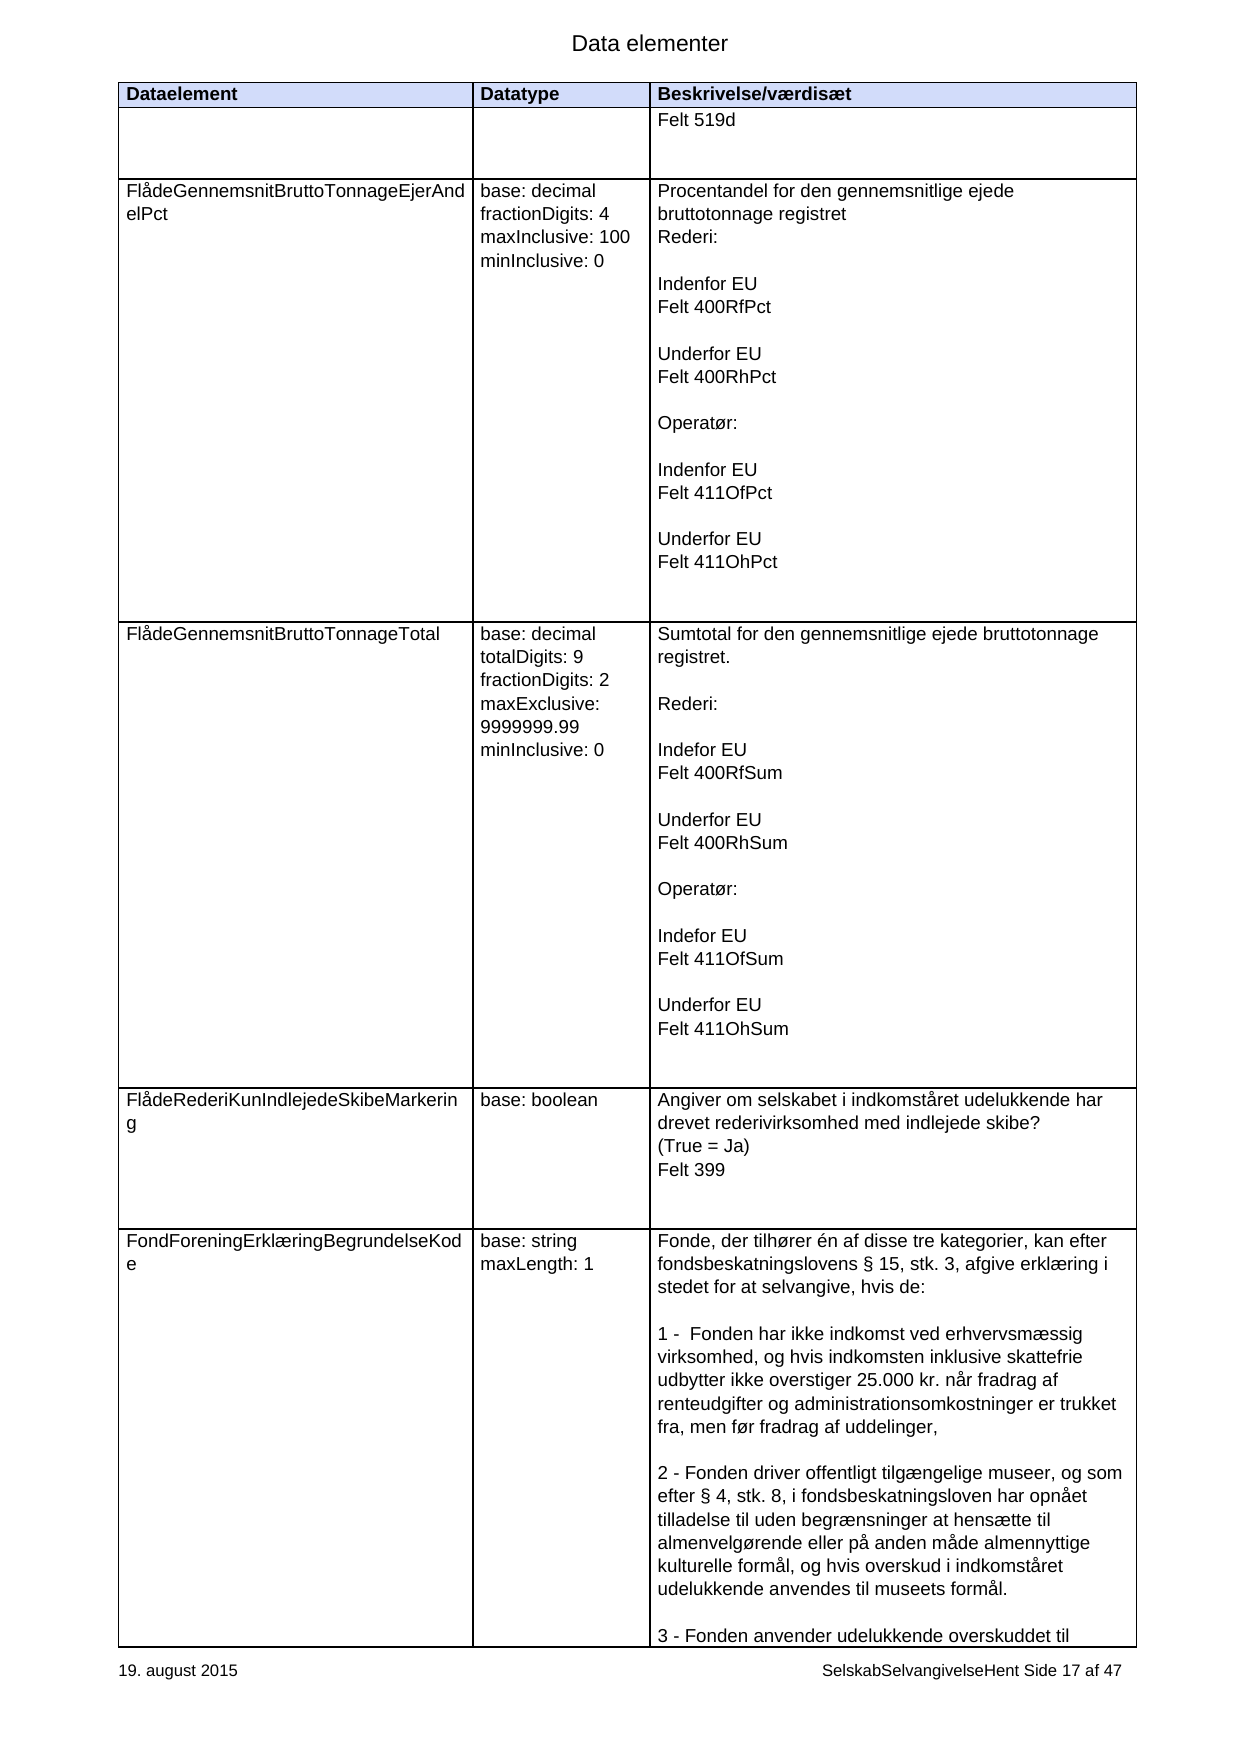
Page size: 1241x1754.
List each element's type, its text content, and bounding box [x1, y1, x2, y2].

table_header Dataelement [119, 83, 472, 107]
table_cell FlådeGennemsnitBruttoTonnageEjerAndelPct [119, 180, 472, 621]
table_cell base: decimal totalDigits: 9 fractionDigits: 2 maxExclusive: 9999999.99 minInclusive: 0 [474, 623, 649, 1087]
table_cell base: boolean [474, 1089, 649, 1228]
table_cell FlådeRederiKunIndlejedeSkibeMarkering [119, 1089, 472, 1228]
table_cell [119, 1230, 472, 1646]
table_header Beskrivelse/værdisæt [651, 83, 1136, 107]
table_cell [474, 1230, 649, 1646]
table_header Datatype [474, 83, 649, 107]
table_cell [651, 108, 1136, 178]
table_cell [474, 108, 649, 178]
table_cell Angiver om selskabet i indkomståret udelukkende har drevet rederivirksomhed med indlejede skibe? (True = Ja) Felt 399 [651, 1089, 1136, 1228]
table_cell Sumtotal for den gennemsnitlige ejede bruttotonnage registret. Rederi: Indefor EU Felt 400RfSum Underfor EU Felt 400RhSum Operatør: Indefor EU Felt 411OfSum Underfor EU Felt 411OhSum [651, 623, 1136, 1087]
table_cell Procentandel for den gennemsnitlige ejede bruttotonnage registret Rederi: Indenfor EU Felt 400RfPct Underfor EU Felt 400RhPct Operatør: Indenfor EU Felt 411OfPct Underfor EU Felt 411OhPct [651, 180, 1136, 621]
table_cell base: decimal fractionDigits: 4 maxInclusive: 100 minInclusive: 0 [474, 180, 649, 621]
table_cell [119, 108, 472, 178]
table_cell FlådeGennemsnitBruttoTonnageTotal [119, 623, 472, 1087]
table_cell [651, 1230, 1136, 1646]
